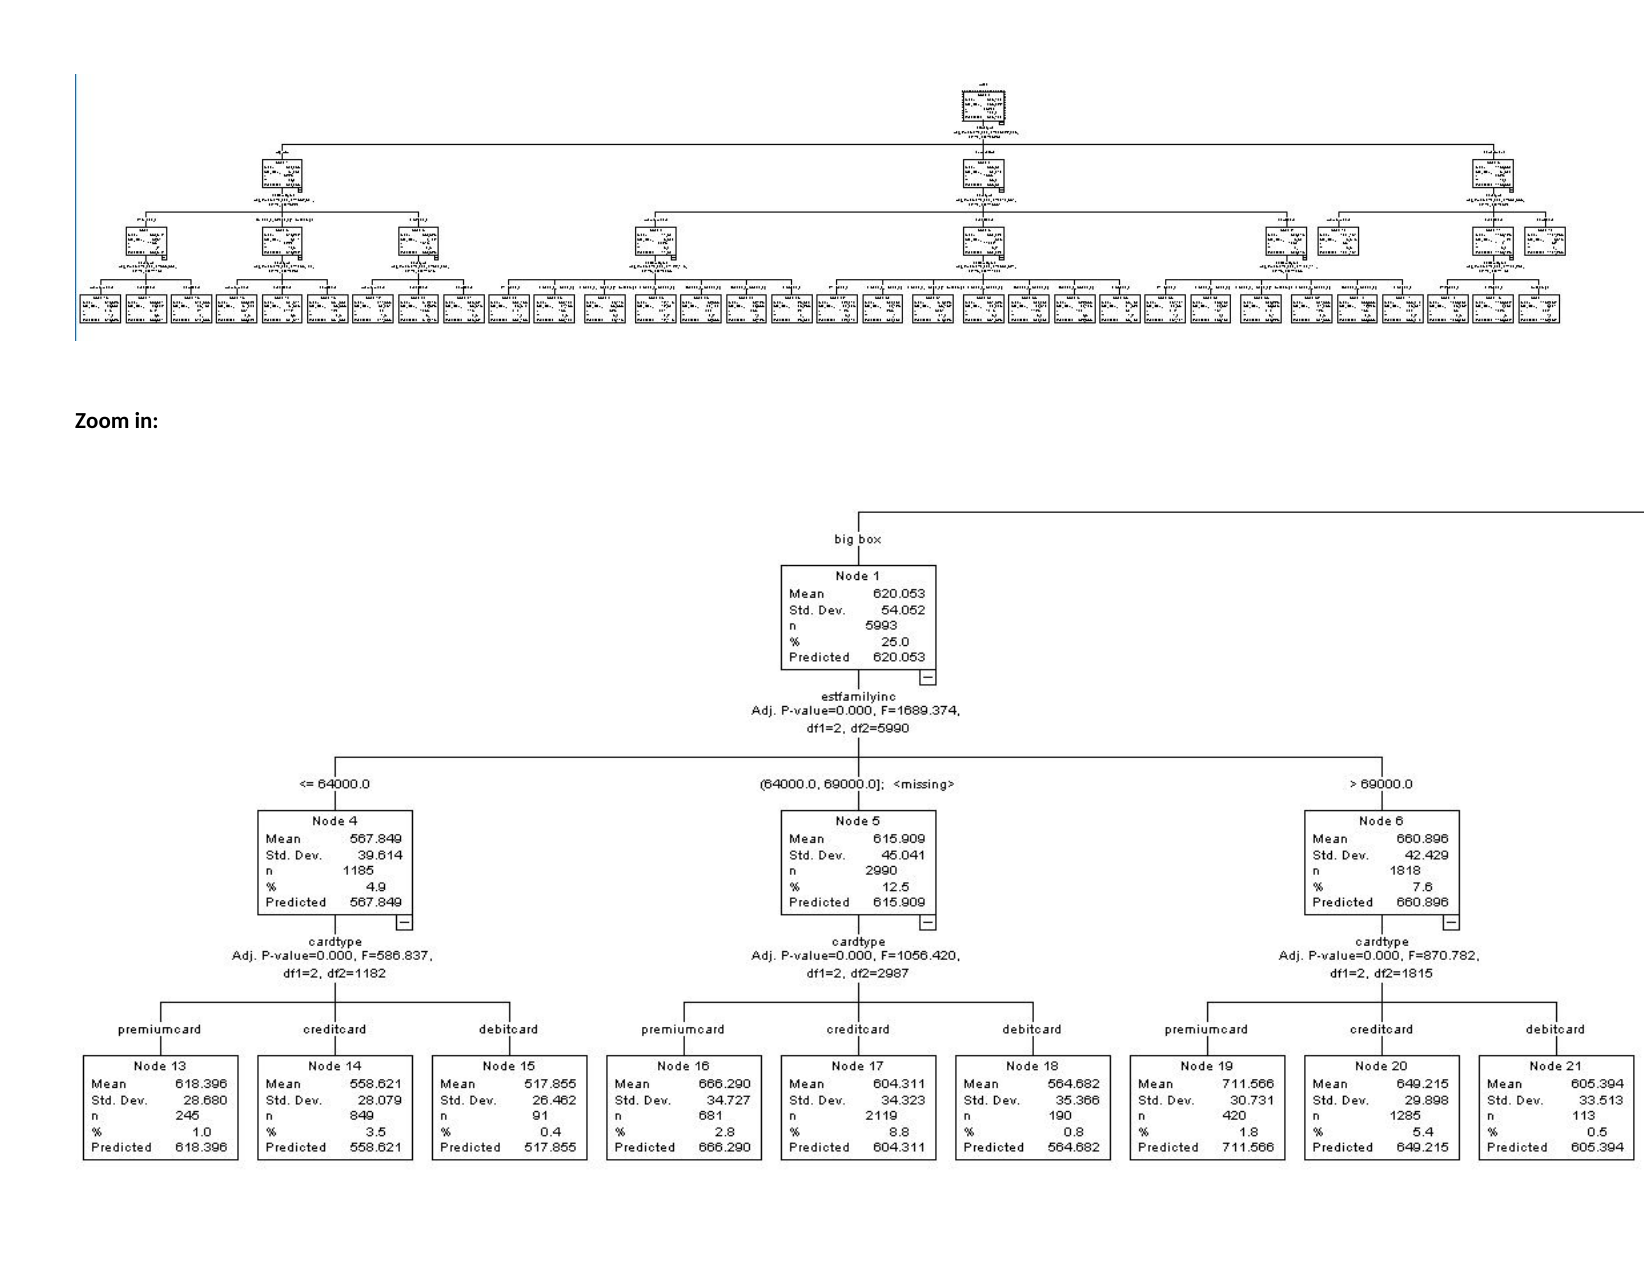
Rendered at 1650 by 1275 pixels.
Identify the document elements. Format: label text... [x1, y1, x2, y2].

text Zoom in: [75, 406, 1575, 434]
picture [75, 74, 1574, 341]
picture [75, 499, 1644, 1172]
